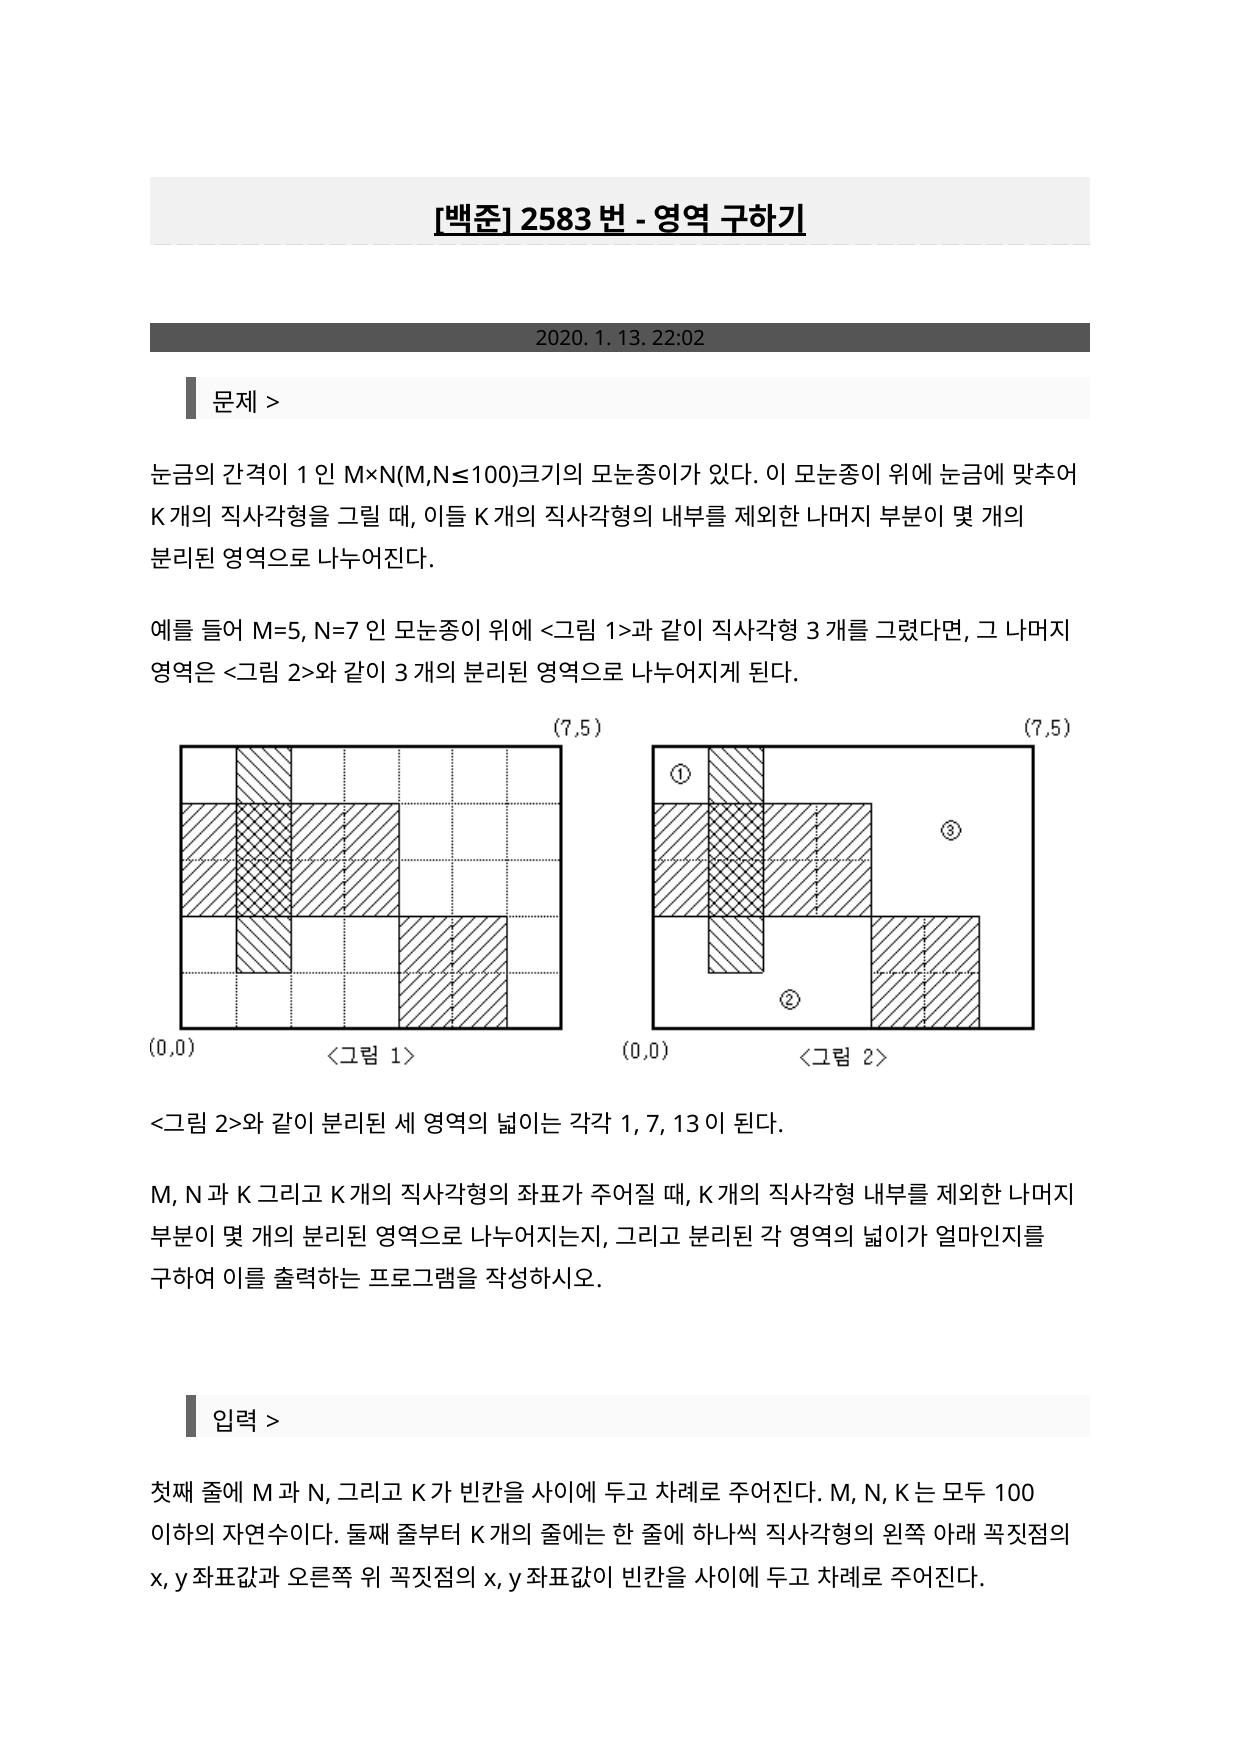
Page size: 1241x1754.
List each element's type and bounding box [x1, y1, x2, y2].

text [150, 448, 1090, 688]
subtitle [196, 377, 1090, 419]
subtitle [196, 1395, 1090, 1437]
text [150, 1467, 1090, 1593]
picture [150, 717, 1071, 1068]
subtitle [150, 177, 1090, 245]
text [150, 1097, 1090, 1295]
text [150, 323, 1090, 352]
